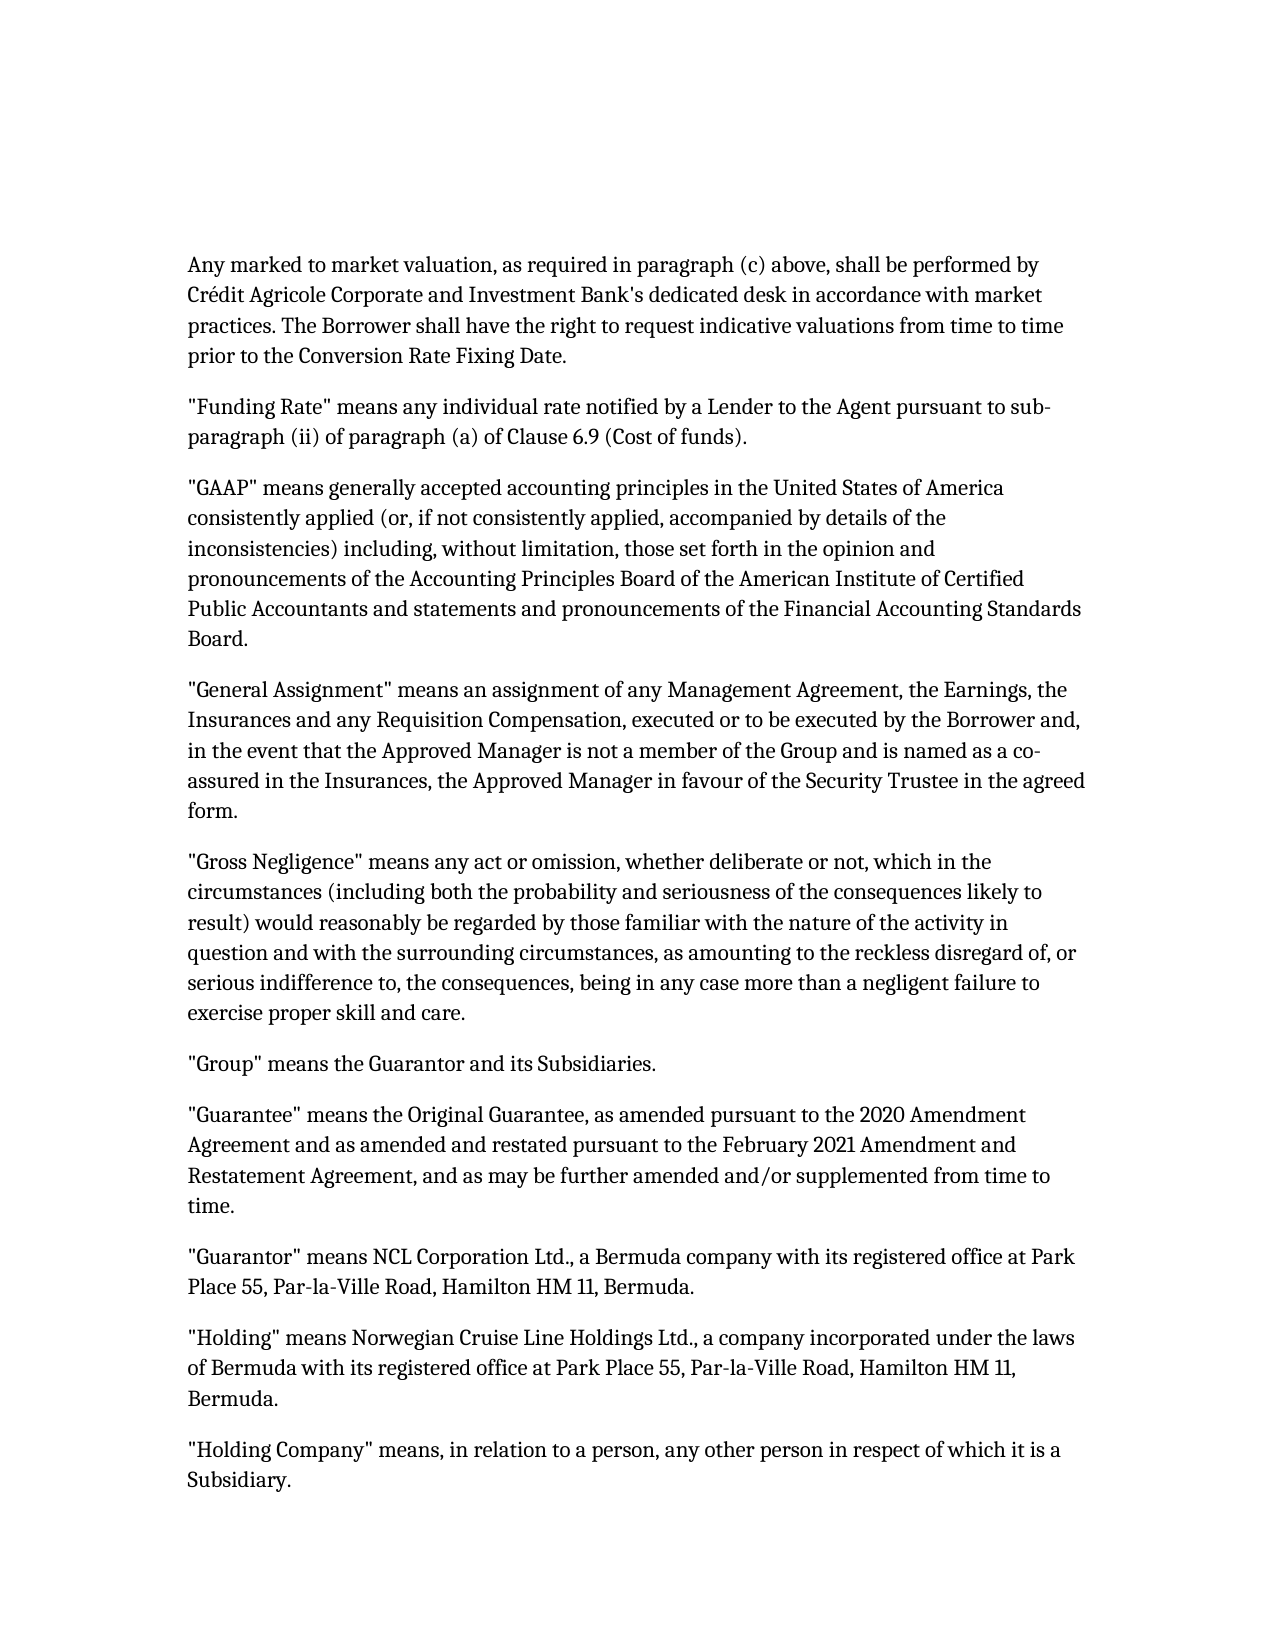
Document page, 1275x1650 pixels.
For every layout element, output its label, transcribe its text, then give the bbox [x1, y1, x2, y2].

text Any marked to market valuation, as required in paragraph (c) above, shall be performed by Crédit Agricole Corporate and Investment Bank's dedicated desk in accordance with market practices. The Borrower shall have the right to request indicative valuations from time to time prior to the Conversion Rate Fixing Date. [187, 252, 1087, 369]
text "Gross Negligence" means any act or omission, whether deliberate or not, which in the circumstances (including both the probability and seriousness of the consequences likely to result) would reasonably be regarded by those familiar with the nature of the activity in question and with the surrounding circumstances, as amounting to the reckless disregard of, or serious indifference to, the consequences, being in any case more than a negligent failure to exercise proper skill and care. [187, 849, 1087, 1026]
text "Guarantor" means NCL Corporation Ltd., a Bermuda company with its registered office at Park Place 55, Par-la-Ville Road, Hamilton HM 11, Bermuda. [187, 1244, 1087, 1300]
text "GAAP" means generally accepted accounting principles in the United States of America consistently applied (or, if not consistently applied, accompanied by details of the inconsistencies) including, without limitation, those set forth in the opinion and pronouncements of the Accounting Principles Board of the American Institute of Certified Public Accountants and statements and pronouncements of the Financial Accounting Standards Board. [187, 475, 1087, 652]
text "Holding" means Norwegian Cruise Line Holdings Ltd., a company incorporated under the laws of Bermuda with its registered office at Park Place 55, Par-la-Ville Road, Hamilton HM 11, Bermuda. [187, 1325, 1087, 1412]
text "Funding Rate" means any individual rate notified by a Lender to the Agent pursuant to sub-paragraph (ii) of paragraph (a) of Clause 6.9 (Cost of funds). [187, 394, 1087, 450]
text "Holding Company" means, in relation to a person, any other person in respect of which it is a Subsidiary. [187, 1436, 1087, 1493]
text "General Assignment" means an assignment of any Management Agreement, the Earnings, the Insurances and any Requisition Compensation, executed or to be executed by the Borrower and, in the event that the Approved Manager is not a member of the Group and is named as a co-assured in the Insurances, the Approved Manager in favour of the Security Trustee in the agreed form. [187, 677, 1087, 824]
text "Guarantee" means the Original Guarantee, as amended pursuant to the 2020 Amendment Agreement and as amended and restated pursuant to the February 2021 Amendment and Restatement Agreement, and as may be further amended and/or supplemented from time to time. [187, 1102, 1087, 1219]
text "Group" means the Guarantor and its Subsidiaries. [187, 1051, 1087, 1077]
